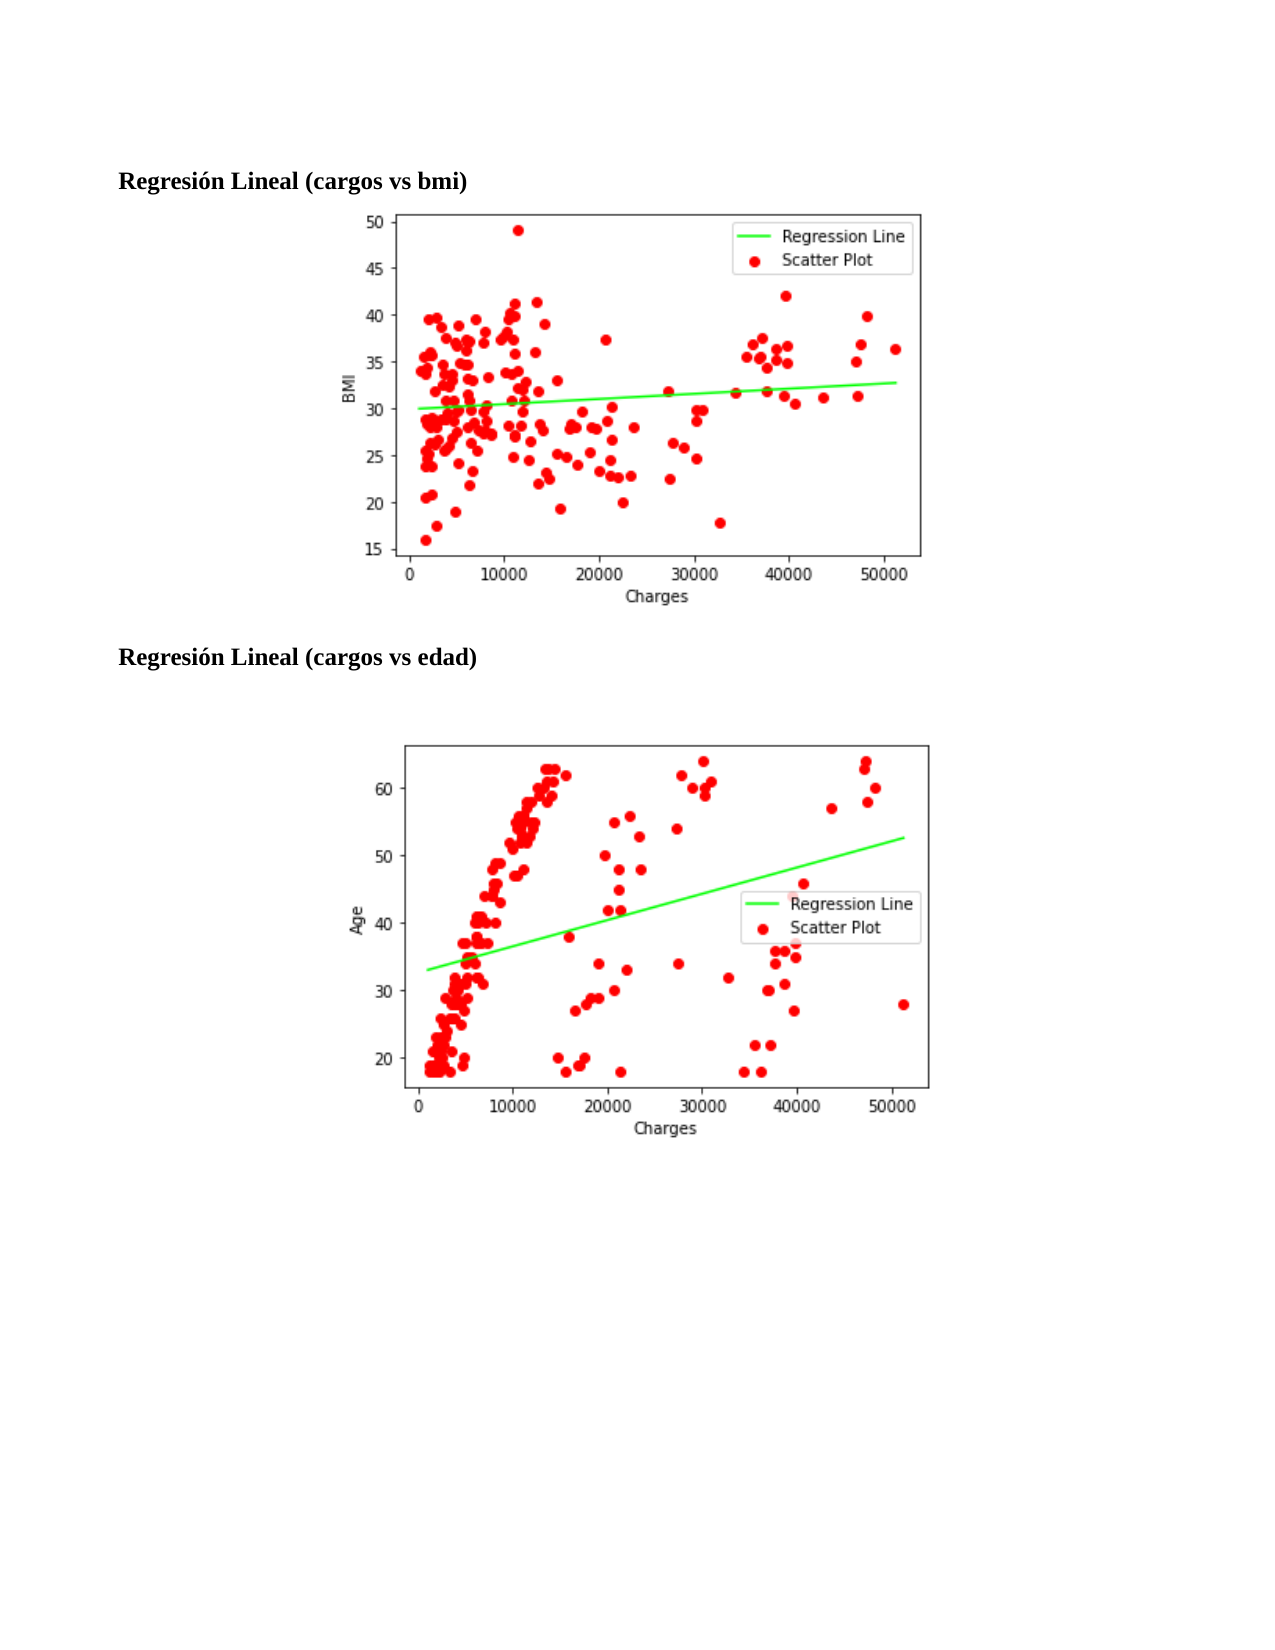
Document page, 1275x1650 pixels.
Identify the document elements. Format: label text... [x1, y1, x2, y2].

picture [339, 737, 936, 1147]
text Regresión Lineal (cargos vs edad) [118, 642, 1157, 671]
text Regresión Lineal (cargos vs bmi) [118, 166, 1157, 194]
picture [330, 205, 928, 615]
